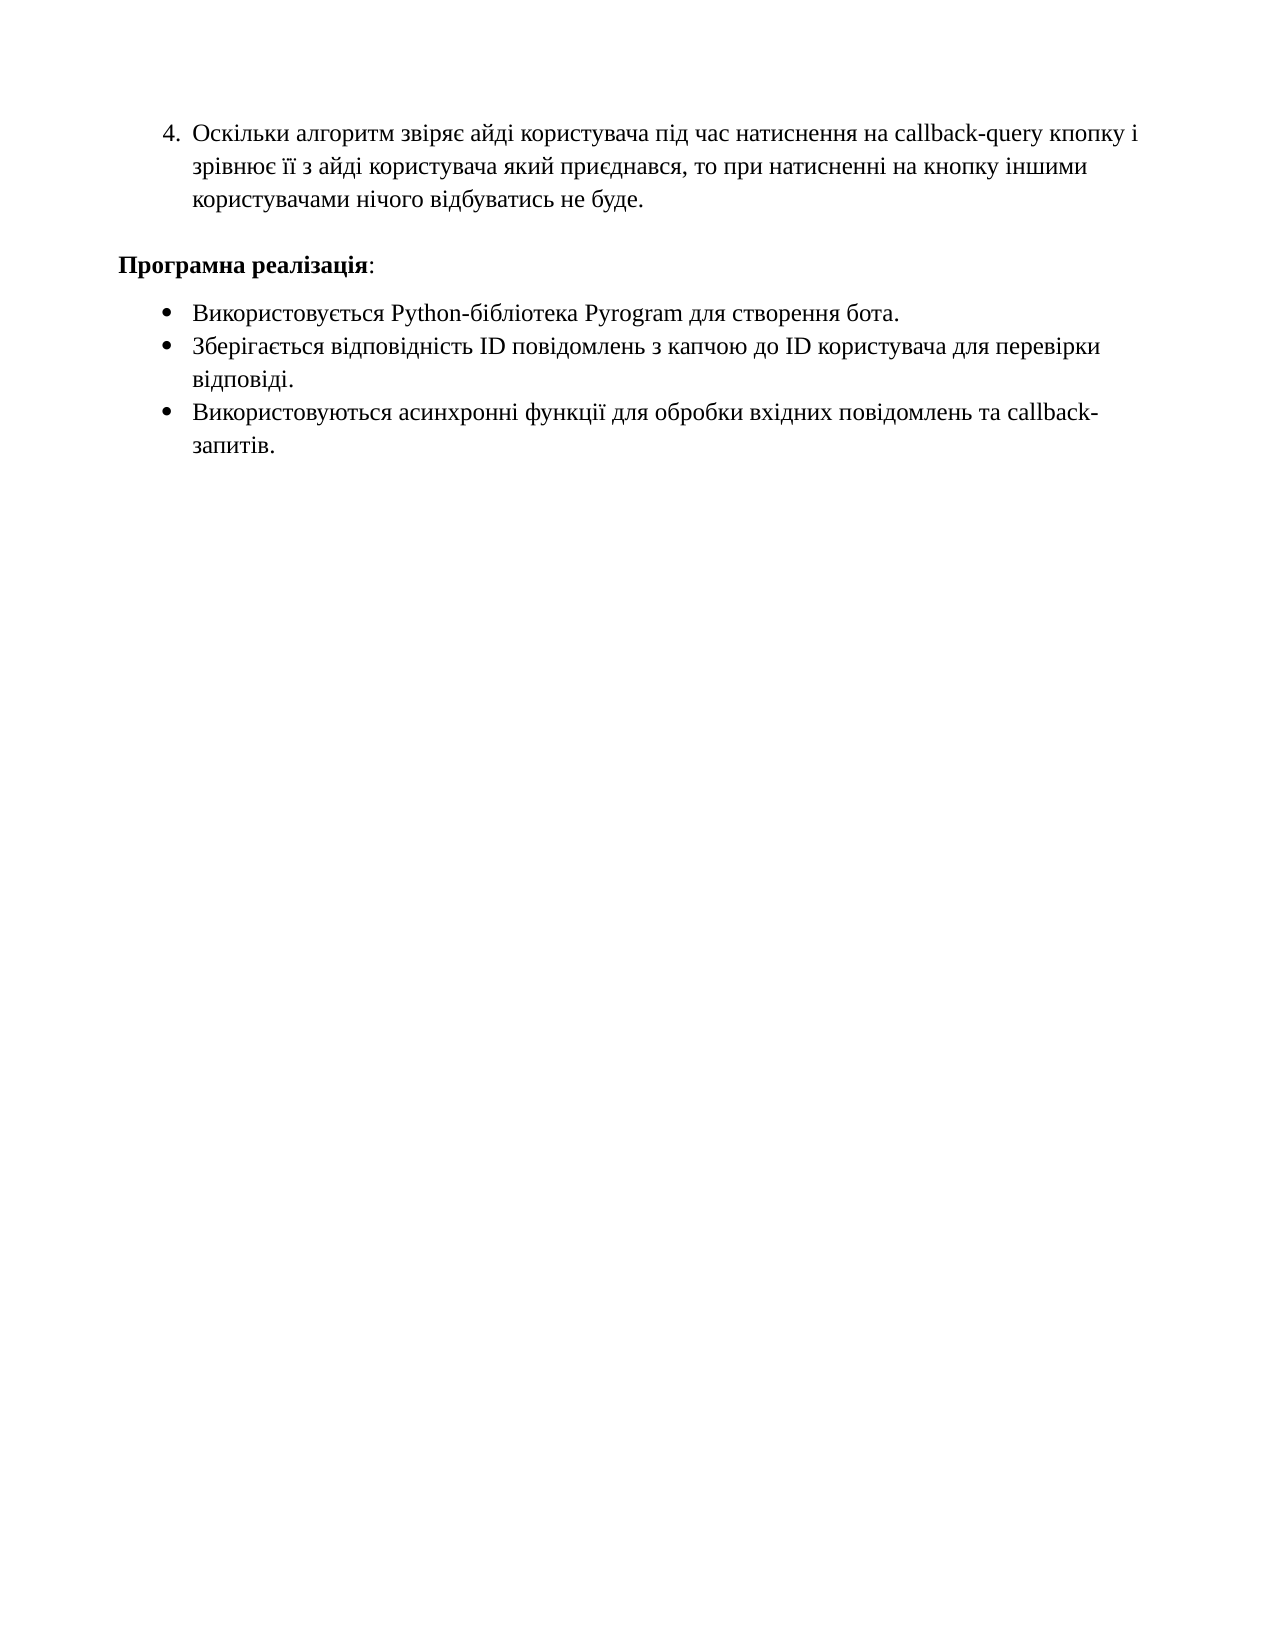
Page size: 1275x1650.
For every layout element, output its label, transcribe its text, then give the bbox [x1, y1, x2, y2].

text Програмна реалізація: [118, 250, 1157, 279]
list Оскільки алгоритм звіряє айді користувача під час натиснення на callback-query кпопку і зрівнює її з айді користувача який приєднався, то при натисненні на кнопку іншими користувачами нічого відбуватись не буде. [162, 118, 1157, 213]
list Використовуються асинхронні функції для обробки вхідних повідомлень та callback-запитів. [162, 397, 1157, 459]
list Використовується Python-бібліотека Pyrogram для створення бота. [162, 298, 1157, 327]
list Зберігається відповідність ID повідомлень з капчою до ID користувача для перевірки відповіді. [162, 331, 1157, 393]
